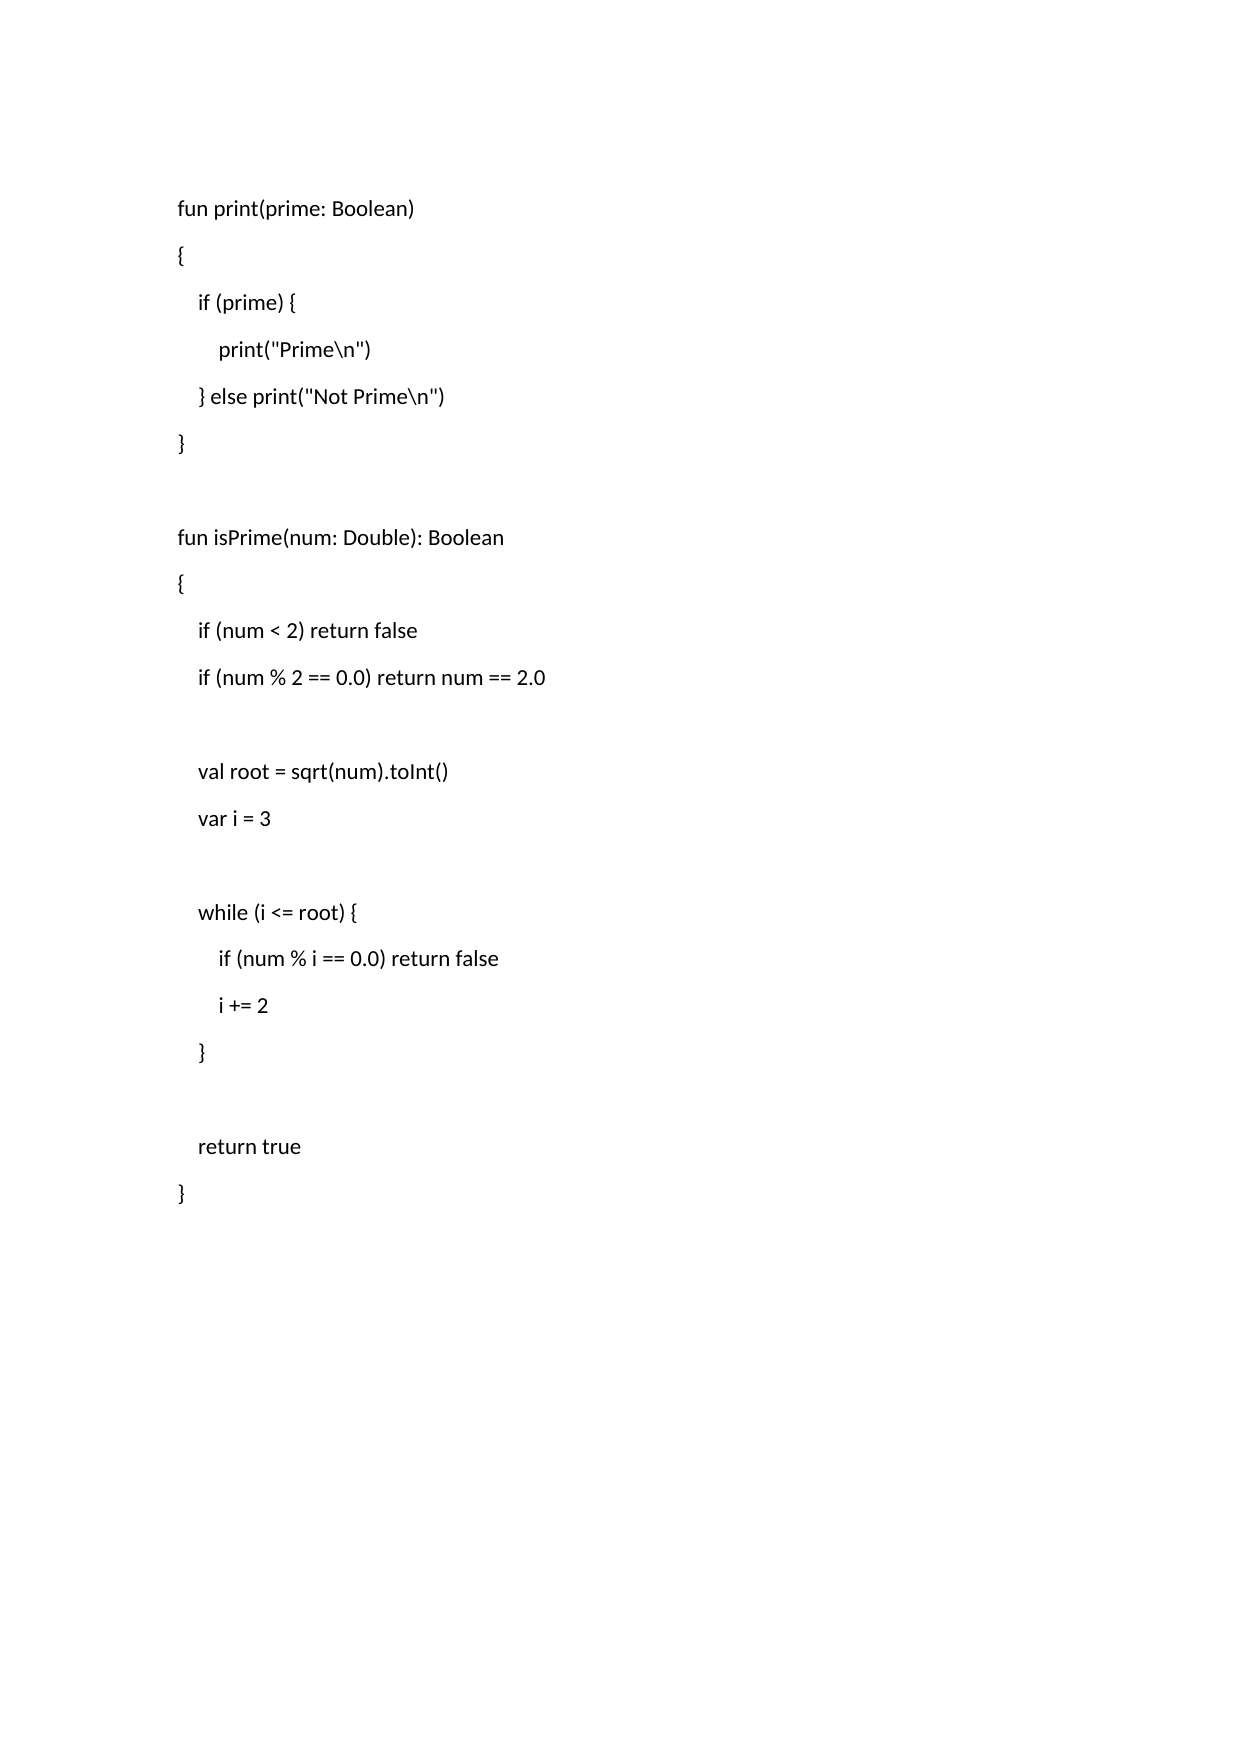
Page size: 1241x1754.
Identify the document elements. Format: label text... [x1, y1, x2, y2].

text } else print("Not Prime\n") [177, 382, 1063, 410]
text val root = sqrt(num).toInt() [177, 757, 1063, 785]
text if (num % i == 0.0) return false [177, 944, 1063, 972]
text i += 2 [177, 991, 1063, 1019]
text fun isPrime(num: Double): Boolean [177, 523, 1063, 551]
text var i = 3 [177, 804, 1063, 832]
text print("Prime\n") [177, 335, 1063, 363]
text fun print(prime: Boolean) [177, 194, 1063, 222]
text if (prime) { [177, 288, 1063, 316]
text if (num < 2) return false [177, 616, 1063, 644]
text } [177, 1038, 1063, 1066]
text } [177, 429, 1063, 457]
text if (num % 2 == 0.0) return num == 2.0 [177, 663, 1063, 691]
text } [177, 1179, 1063, 1207]
text return true [177, 1132, 1063, 1160]
text while (i <= root) { [177, 898, 1063, 926]
text { [177, 241, 1063, 269]
text { [177, 569, 1063, 597]
